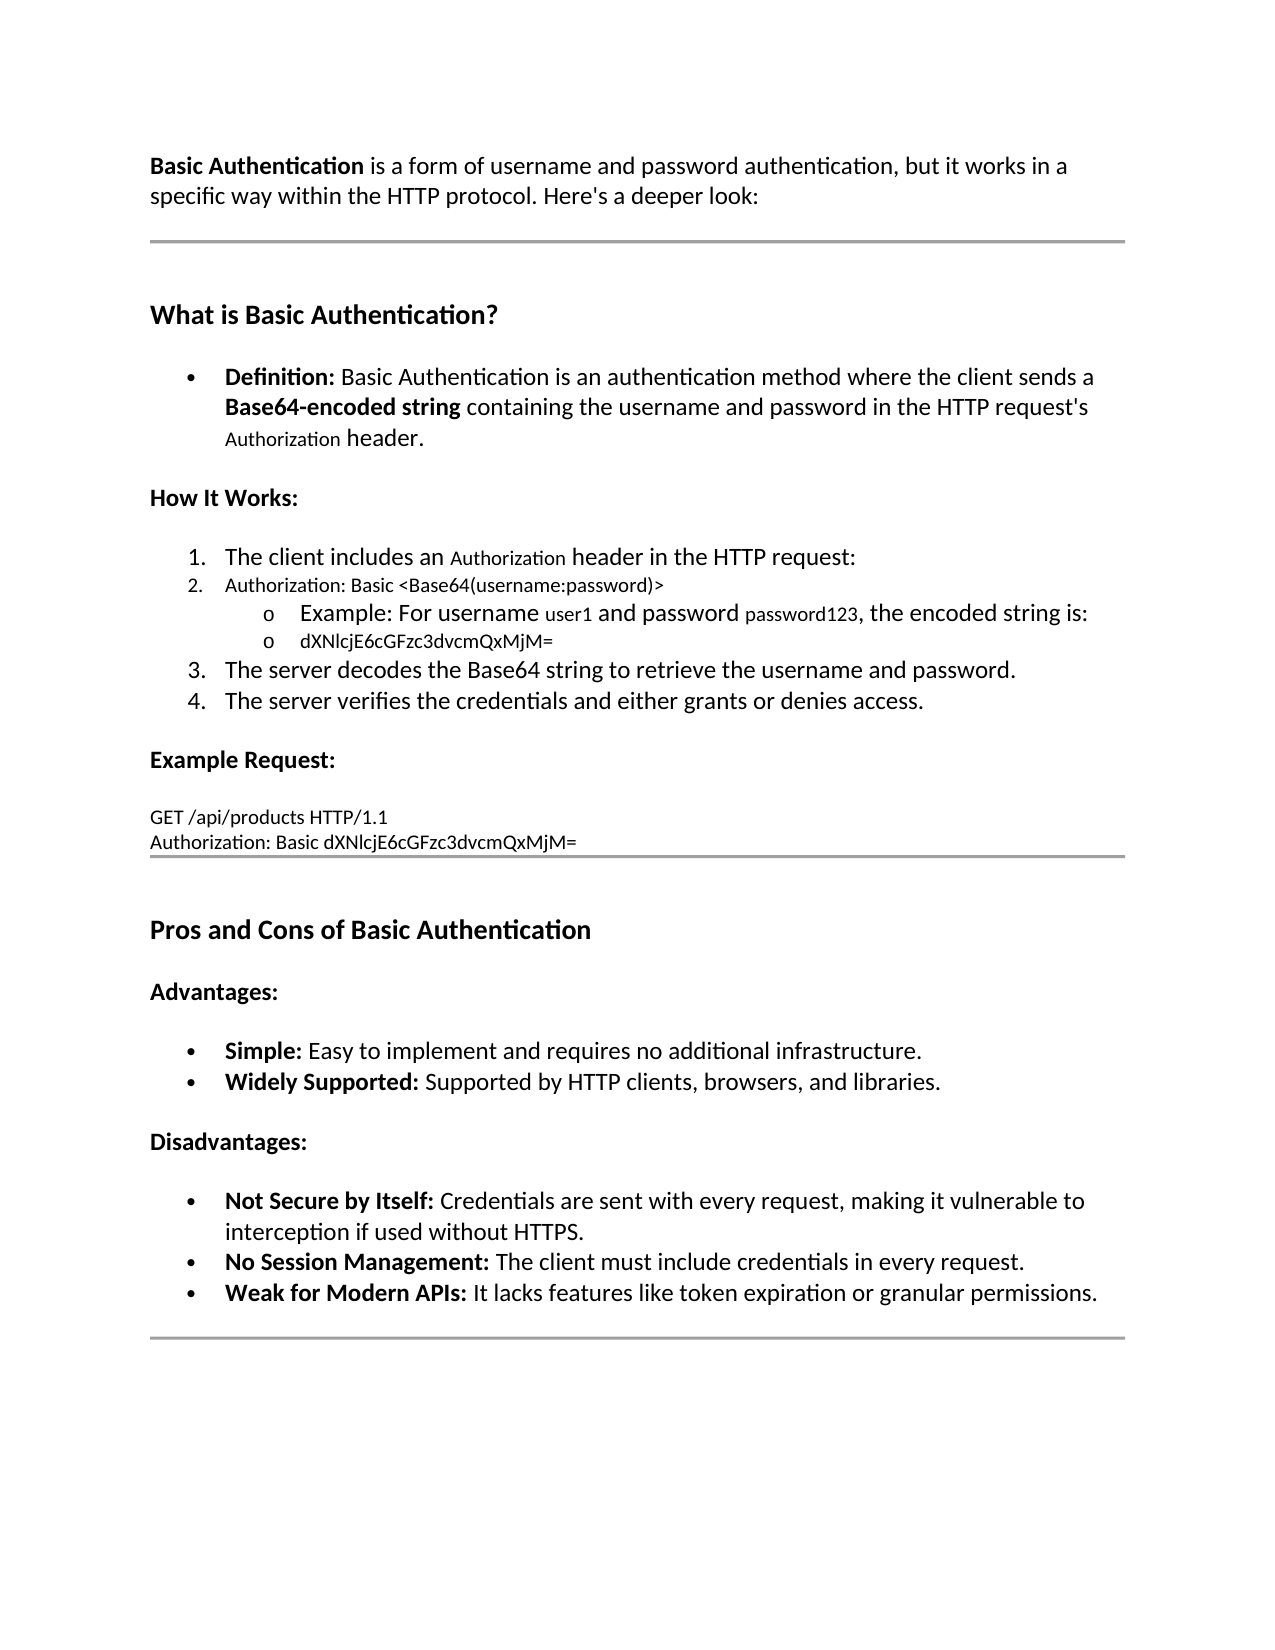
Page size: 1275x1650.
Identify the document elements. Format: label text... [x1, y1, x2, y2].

list The client includes an Authorization header in the HTTP request: [187, 541, 1125, 572]
list dXNlcjE6cGFzc3dvcmQxMjM= [262, 628, 1125, 654]
text GET /api/products HTTP/1.1 [150, 804, 1125, 829]
text How It Works: [150, 482, 1125, 512]
list Weak for Modern APIs: It lacks features like token expiration or granular permissions. [187, 1277, 1125, 1307]
text Authorization: Basic dXNlcjE6cGFzc3dvcmQxMjM= [150, 829, 1125, 855]
list The server decodes the Base64 string to retrieve the username and password. [187, 654, 1125, 685]
list Example: For username user1 and password password123, the encoded string is: [262, 597, 1125, 628]
text Example Request: [150, 744, 1125, 775]
list No Session Management: The client must include credentials in every request. [187, 1246, 1125, 1277]
text Advantages: [150, 976, 1125, 1006]
list Definition: Basic Authentication is an authentication method where the client sends a Base64-encoded string containing the username and password in the HTTP request's Authorization header. [187, 361, 1125, 452]
text Pros and Cons of Basic Authentication [150, 912, 1125, 947]
list Widely Supported: Supported by HTTP clients, browsers, and libraries. [187, 1066, 1125, 1096]
list Simple: Easy to implement and requires no additional infrastructure. [187, 1035, 1125, 1066]
list Not Secure by Itself: Credentials are sent with every request, making it vulnerable to interception if used without HTTPS. [187, 1185, 1125, 1246]
text Basic Authentication is a form of username and password authentication, but it works in a specific way within the HTTP protocol. Here's a deeper look: [150, 150, 1125, 211]
text Disadvantages: [150, 1126, 1125, 1156]
list Authorization: Basic <Base64(username:password)> [187, 572, 1125, 597]
list The server verifies the credentials and either grants or denies access. [187, 685, 1125, 715]
text What is Basic Authentication? [150, 297, 1125, 332]
